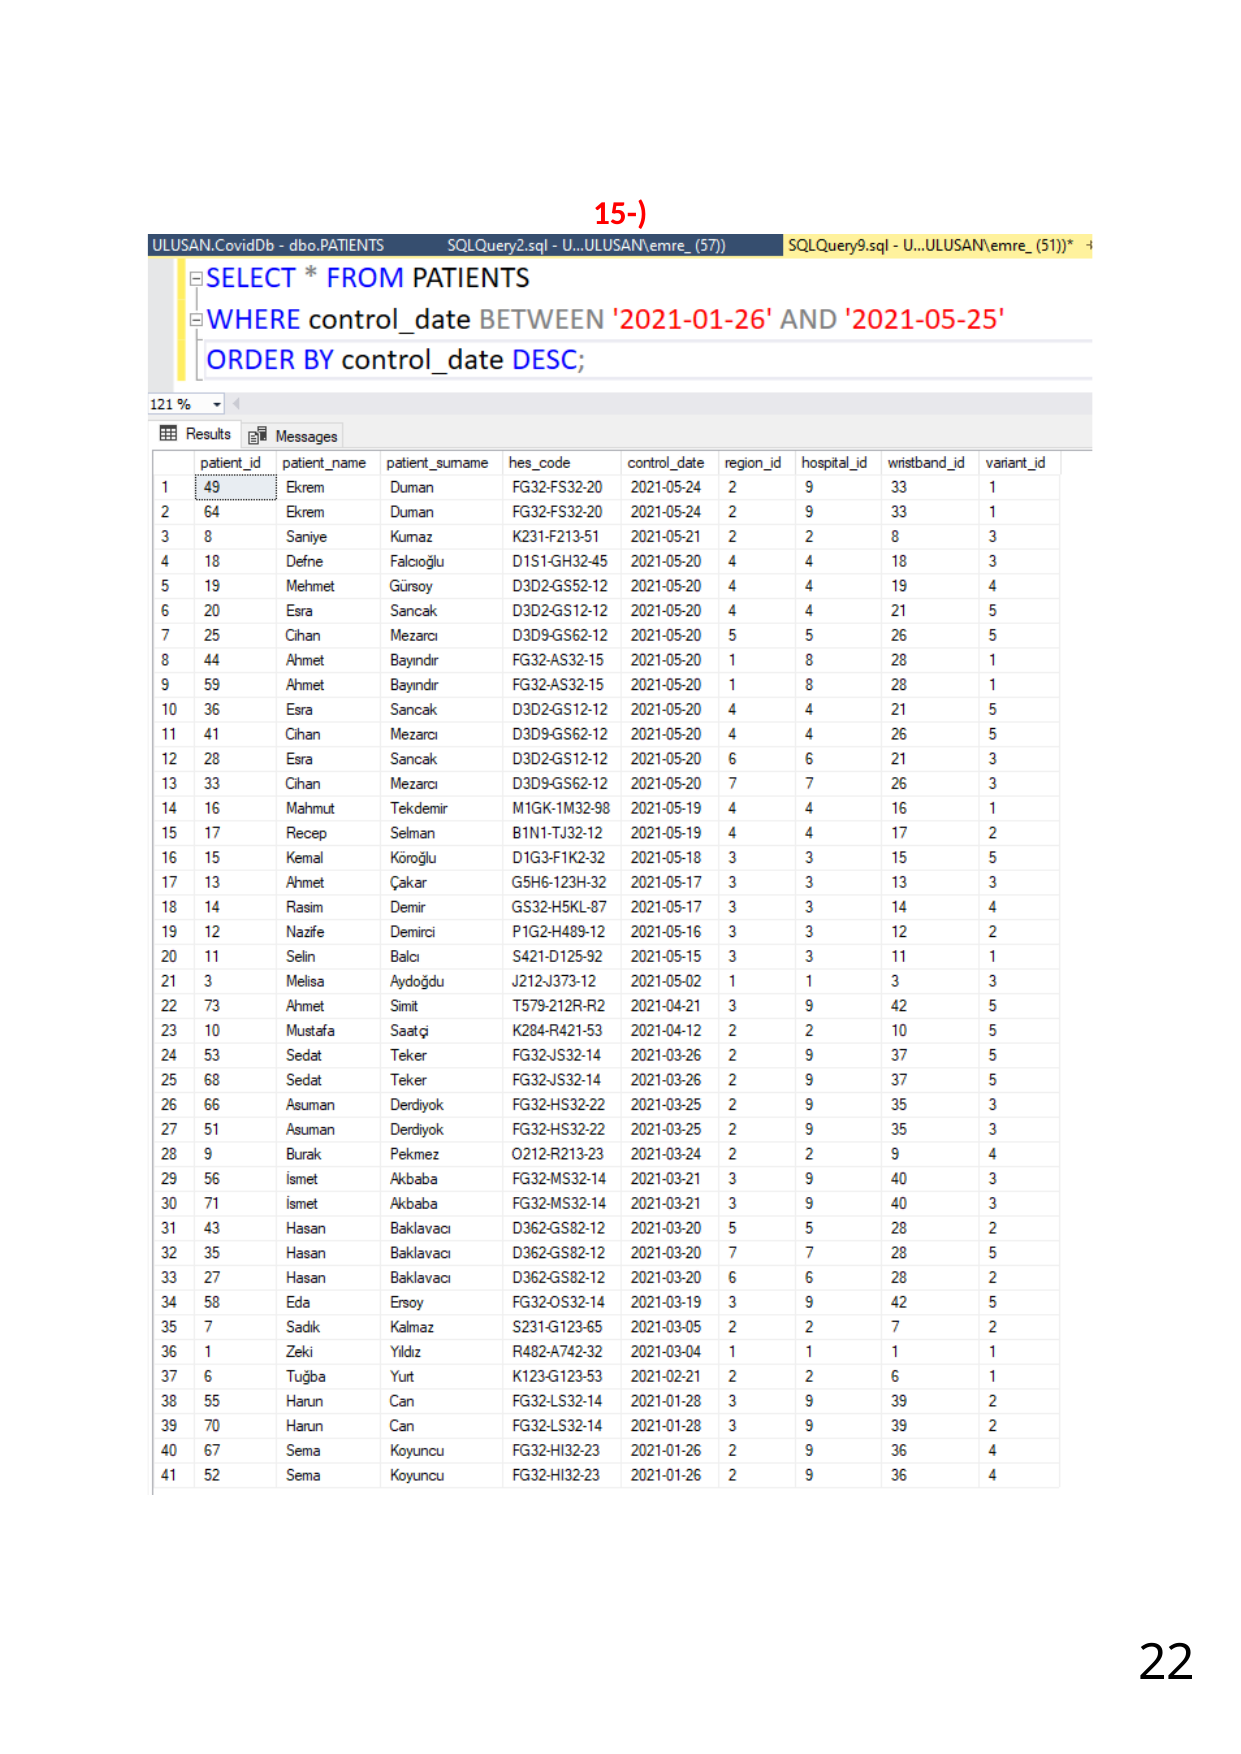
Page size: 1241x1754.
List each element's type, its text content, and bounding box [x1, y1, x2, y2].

text 15-) [148, 192, 1093, 234]
picture [147, 234, 1093, 1495]
